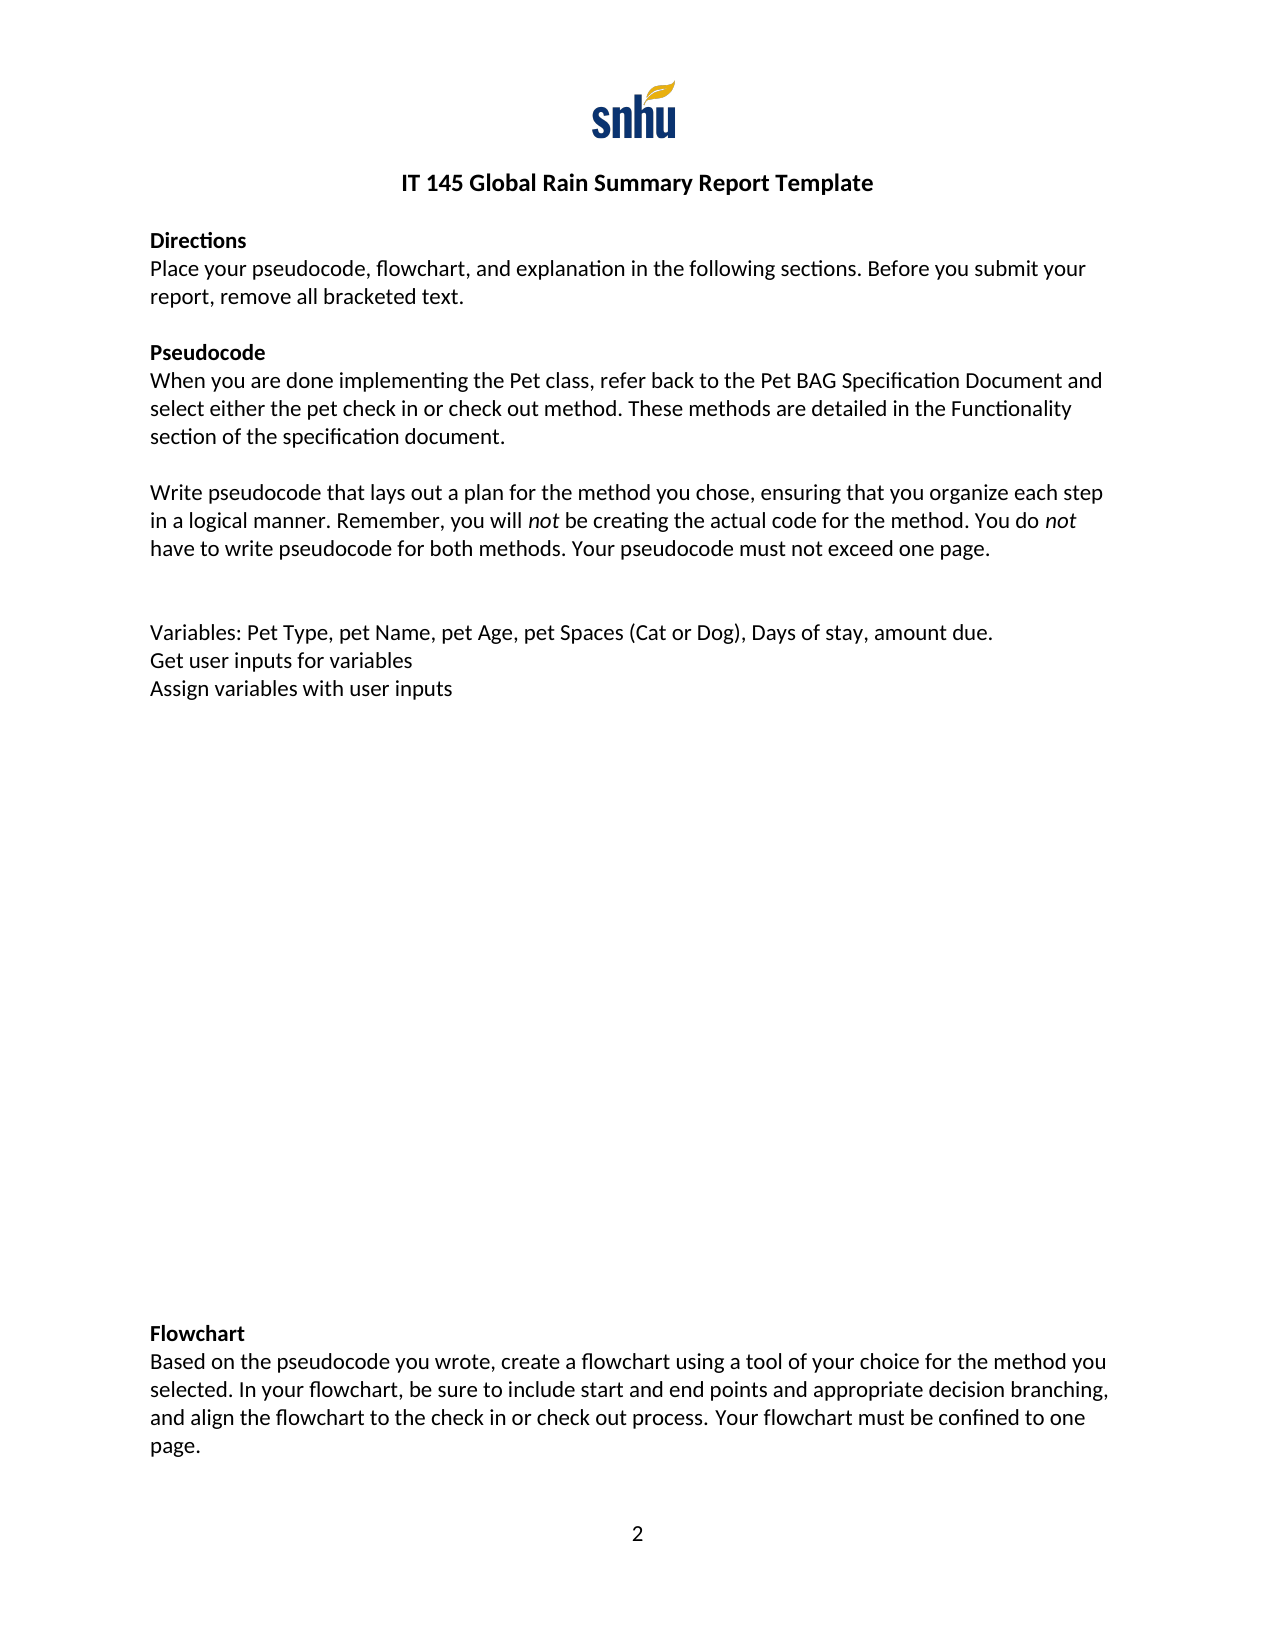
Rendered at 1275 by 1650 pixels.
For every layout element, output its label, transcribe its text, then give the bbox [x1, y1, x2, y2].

subtitle Directions [150, 226, 1125, 254]
picture [573, 75, 702, 147]
subtitle Assign variables with user inputs [150, 674, 1125, 702]
subtitle Pseudocode [150, 338, 1125, 366]
subtitle Variables: Pet Type, pet Name, pet Age, pet Spaces (Cat or Dog), Days of stay, amount due. [150, 618, 1125, 646]
subtitle Flowchart [150, 1319, 1125, 1347]
text Based on the pseudocode you wrote, create a flowchart using a tool of your choice for the method you selected. In your flowchart, be sure to include start and end points and appropriate decision branching, and align the flowchart to the check in or check out process. Your flowchart must be confined to one page. [150, 1347, 1125, 1459]
text Write pseudocode that lays out a plan for the method you chose, ensuring that you organize each step in a logical manner. Remember, you will not be creating the actual code for the method. You do not have to write pseudocode for both methods. Your pseudocode must not exceed one page. [150, 478, 1125, 562]
text When you are done implementing the Pet class, refer back to the Pet BAG Specification Document and select either the pet check in or check out method. These methods are detailed in the Functionality section of the specification document. [150, 366, 1125, 450]
text Place your pseudocode, flowchart, and explanation in the following sections. Before you submit your report, remove all bracketed text. [150, 254, 1125, 310]
subtitle Get user inputs for variables [150, 646, 1125, 674]
subtitle IT 145 Global Rain Summary Report Template [150, 167, 1125, 198]
